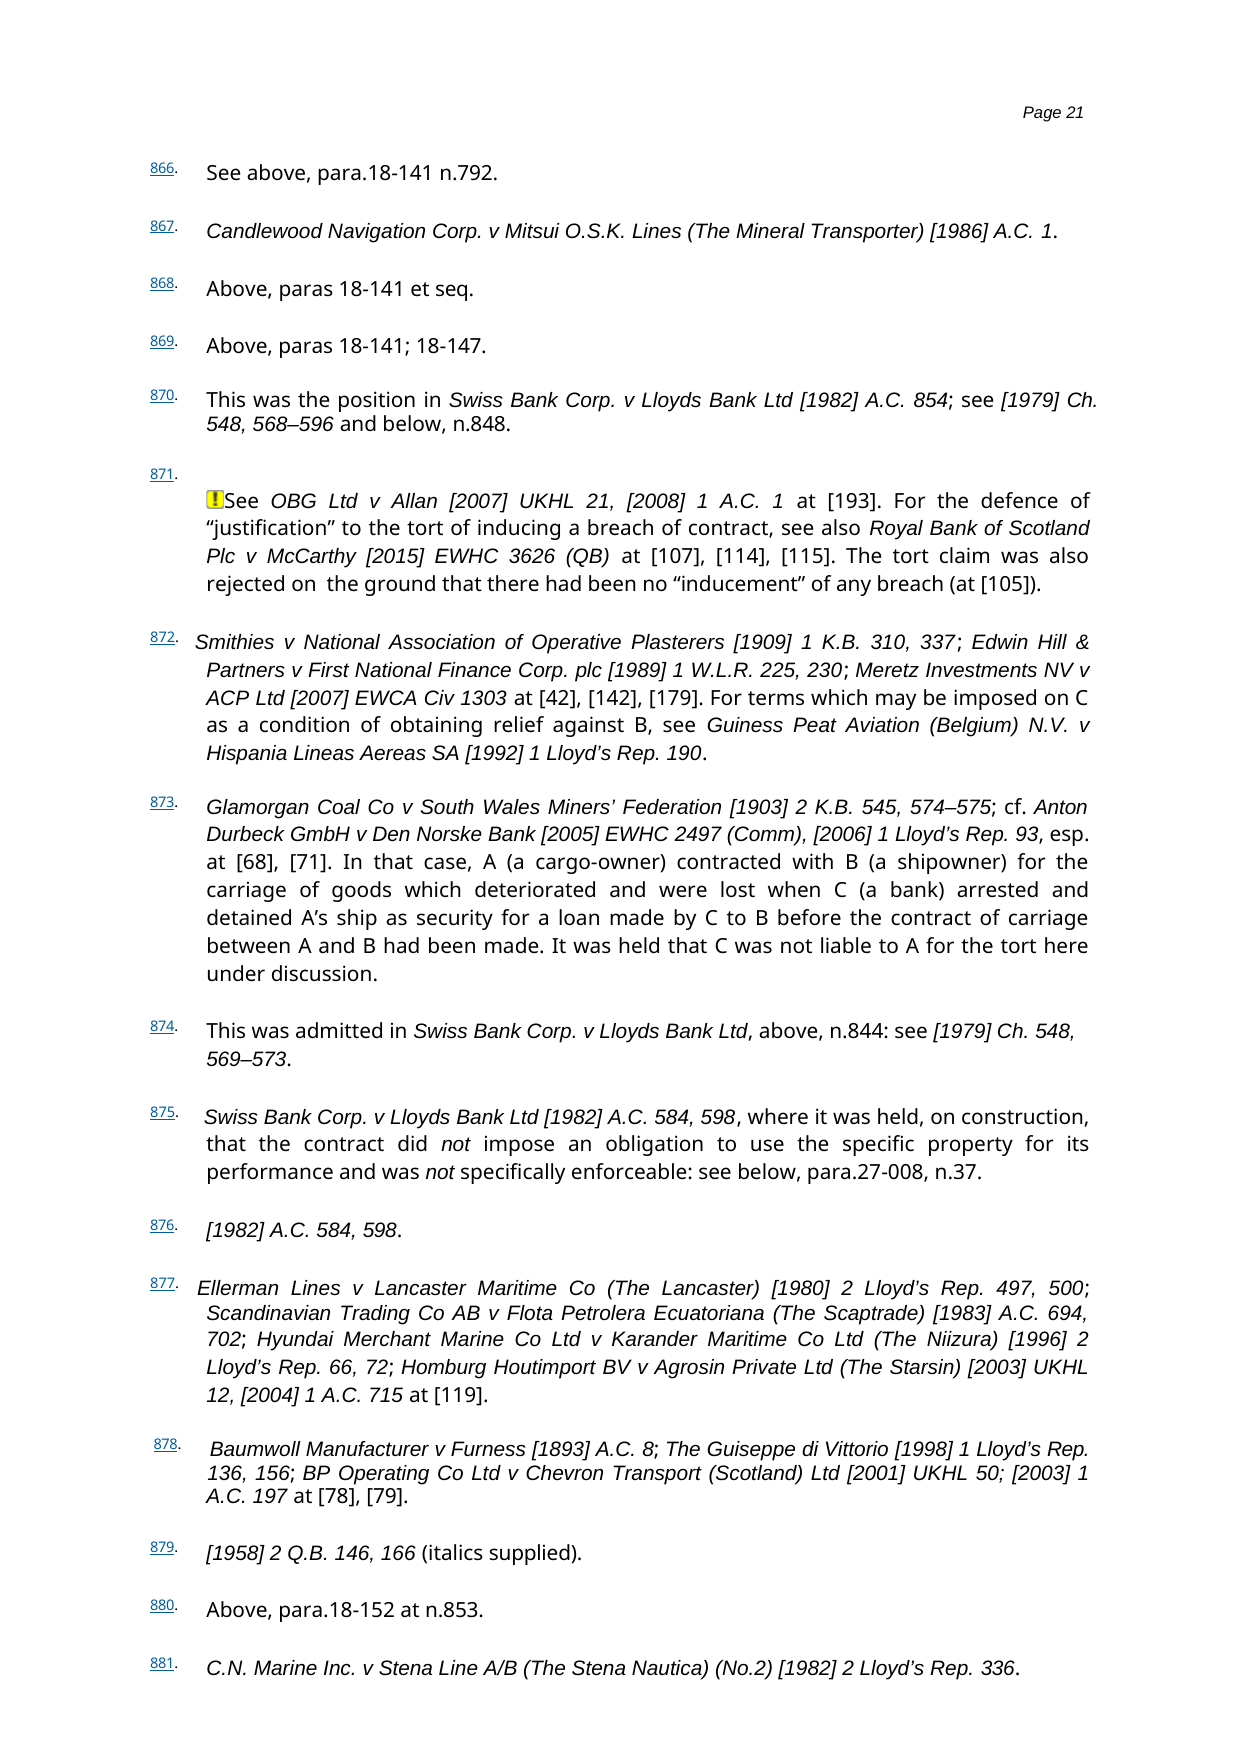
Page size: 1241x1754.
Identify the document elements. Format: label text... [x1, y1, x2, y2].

text 875. Swiss Bank Corp. v Lloyds Bank Ltd [1982] A.C. 584, 598, where it was held, on construction, that the contract did not impose an obligation to use the specific property for its performance and was not specifically enforceable: see below, para.27-008, n.37. [150, 1102, 1090, 1186]
text See OBG Ltd v Allan [2007] UKHL 21, [2008] 1 A.C. 1 at [193]. For the defence of “justification” to the tort of inducing a breach of contract, see also Royal Bank of Scotland Plc v McCarthy [2015] EWHC 3626 (QB) at [107], [114], [115]. The tort claim was also rejected on the ground that there had been no “inducement” of any breach (at [105]). [206, 486, 1090, 598]
text 877. Ellerman Lines v Lancaster Maritime Co (The Lancaster) [1980] 2 Lloyd’s Rep. 497, 500; Scandinavian Trading Co AB v Flota Petrolera Ecuatoriana (The Scaptrade) [1983] A.C. 694, 702; Hyundai Merchant Marine Co Ltd v Karander Maritime Co Ltd (The Niizura) [1996] 2 Lloyd’s Rep. 66, 72; Homburg Houtimport BV v Agrosin Private Ltd (The Starsin) [2003] UKHL 12, [2004] 1 A.C. 715 at [119]. [150, 1273, 1090, 1409]
text 868. Above, paras 18-141 et seq. [150, 273, 1107, 302]
text 876. [1982] A.C. 584, 598. [150, 1215, 1107, 1244]
text 878. Baumwoll Manufacturer v Furness [1893] A.C. 8; The Guiseppe di Vittorio [1998] 1 Lloyd’s Rep. [133, 1438, 1090, 1461]
text 879. [1958] 2 Q.B. 146, 166 (italics supplied). [150, 1537, 1107, 1566]
text 136, 156; BP Operating Co Ltd v Chevron Transport (Scotland) Ltd [2001] UKHL 50; [2003] 1 [133, 1461, 1090, 1485]
text 872. Smithies v National Association of Operative Plasterers [1909] 1 K.B. 310, 337; Edwin Hill & Partners v First National Finance Corp. plc [1989] 1 W.L.R. 225, 230; Meretz Investments NV v ACP Ltd [2007] EWCA Civ 1303 at [42], [142], [179]. For terms which may be imposed on C as a condition of obtaining relief against B, see Guiness Peat Aviation (Belgium) N.V. v Hispania Lineas Aereas SA [1992] 1 Lloyd’s Rep. 190. [150, 627, 1090, 767]
text 548, 568–596 and below, n.848. [206, 413, 1107, 436]
text 867. Candlewood Navigation Corp. v Mitsui O.S.K. Lines (The Mineral Transporter) [1986] A.C. 1. [150, 216, 1107, 244]
picture [206, 490, 224, 509]
text 873. Glamorgan Coal Co v South Wales Miners’ Federation [1903] 2 K.B. 545, 574–575; cf. Anton [150, 796, 1107, 819]
text 871. [150, 464, 183, 484]
text 874. This was admitted in Swiss Bank Corp. v Lloyds Bank Ltd, above, n.844: see [1979] Ch. 548, 569–573. [150, 1016, 1090, 1072]
text 869. Above, paras 18-141; 18-147. [150, 331, 1107, 360]
text 866. See above, para.18-141 n.792. [150, 158, 1107, 187]
text 881. C.N. Marine Inc. v Stena Line A/B (The Stena Nautica) (No.2) [1982] 2 Lloyd’s Rep. 336. [150, 1653, 1107, 1682]
text A.C. 197 at [78], [79]. [206, 1485, 1107, 1508]
text Durbeck GmbH v Den Norske Bank [2005] EWHC 2497 (Comm), [2006] 1 Lloyd’s Rep. 93, esp. at [68], [71]. In that case, A (a cargo-owner) contracted with B (a shipowner) for the carriage of goods which deteriorated and were lost when C (a bank) arrested and detained A’s ship as security for a loan made by C to B before the contract of carriage between A and B had been made. It was held that C was not liable to A for the tort here under discussion. [206, 820, 1090, 987]
text 870. This was the position in Swiss Bank Corp. v Lloyds Bank Ltd [1982] A.C. 854; see [1979] Ch. [150, 389, 1107, 413]
text 880. Above, para.18-152 at n.853. [150, 1595, 1107, 1624]
